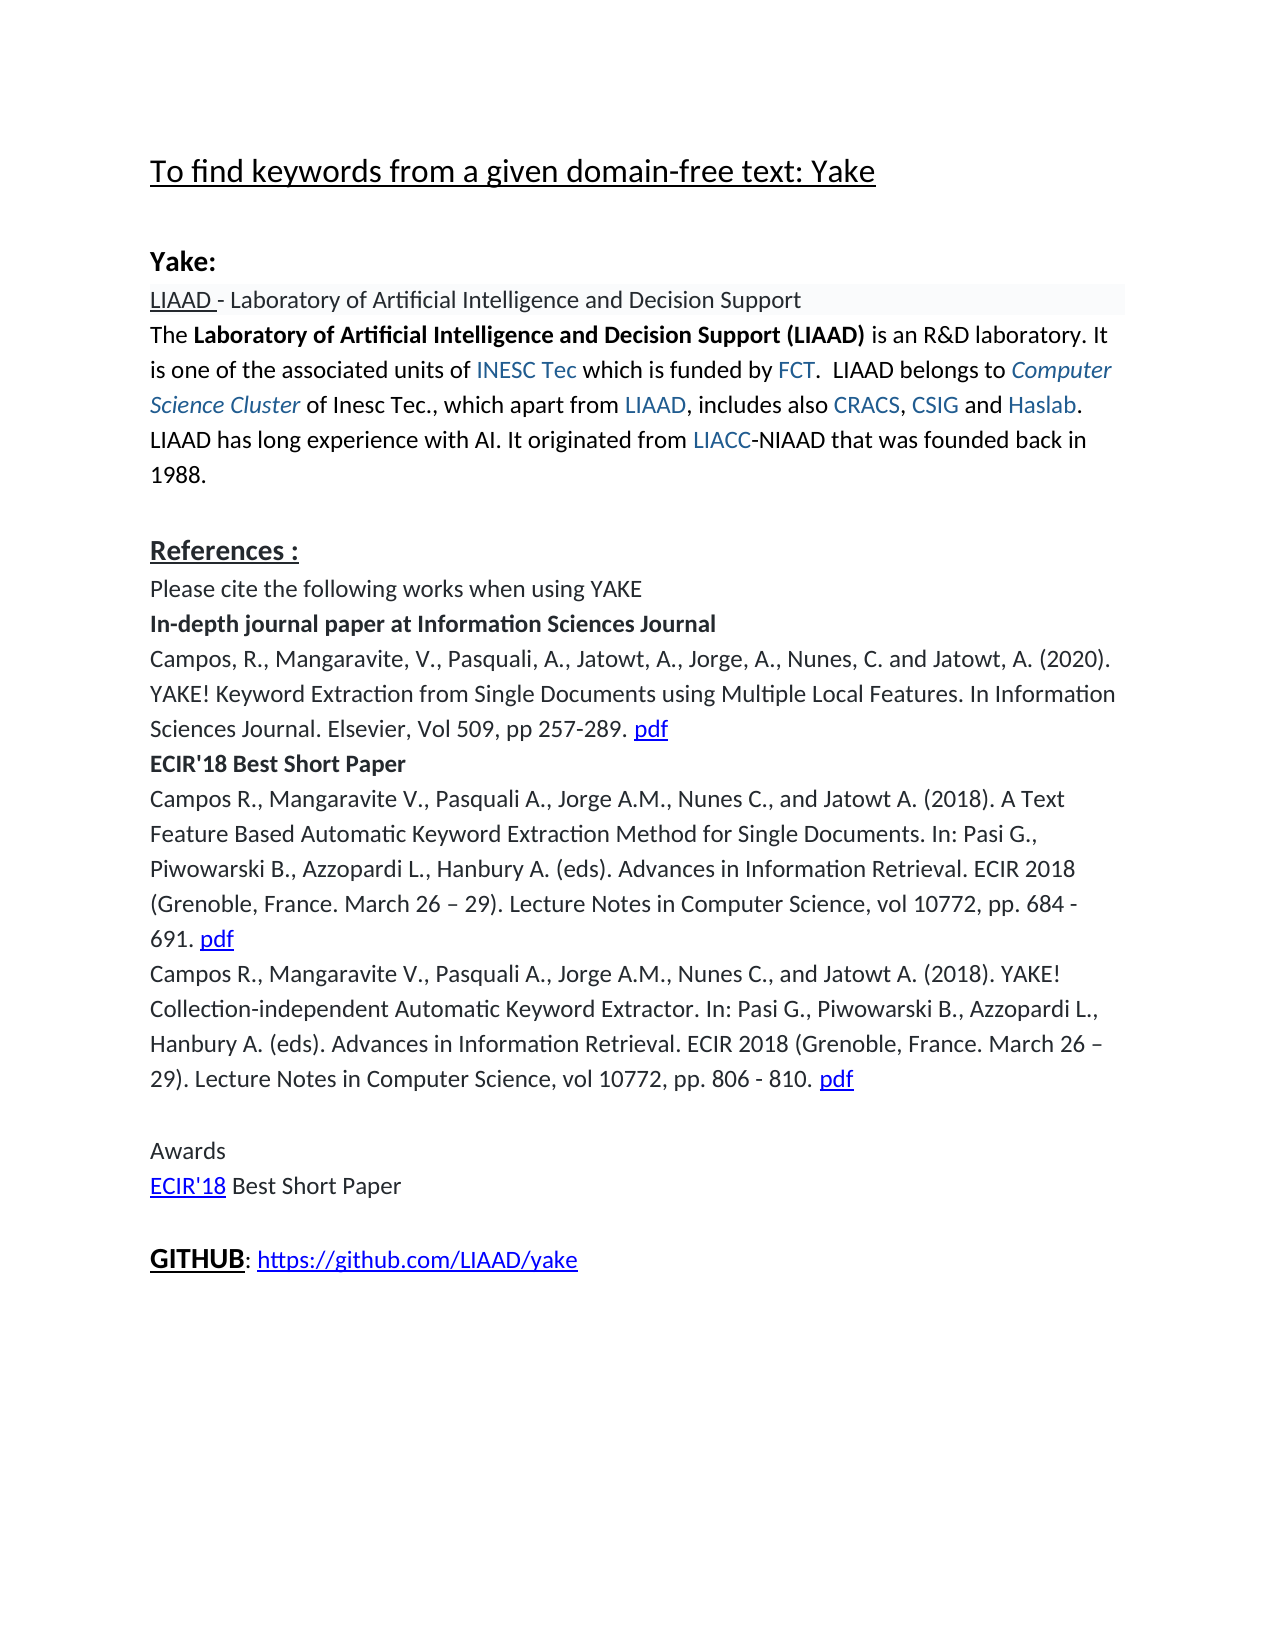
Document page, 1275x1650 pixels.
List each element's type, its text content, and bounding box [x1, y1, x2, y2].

text Yake: [150, 243, 1125, 279]
text ECIR'18 Best Short Paper [150, 1170, 1125, 1201]
text Campos R., Mangaravite V., Pasquali A., Jorge A.M., Nunes C., and Jatowt A. (2018). YAKE! Collection-independent Automatic Keyword Extractor. In: Pasi G., Piwowarski B., Azzopardi L., Hanbury A. (eds). Advances in Information Retrieval. ECIR 2018 (Grenoble, France. March 26 – 29). Lecture Notes in Computer Science, vol 10772, pp. 806 - 810. pdf [150, 958, 1125, 1093]
text Campos R., Mangaravite V., Pasquali A., Jorge A.M., Nunes C., and Jatowt A. (2018). A Text Feature Based Automatic Keyword Extraction Method for Single Documents. In: Pasi G., Piwowarski B., Azzopardi L., Hanbury A. (eds). Advances in Information Retrieval. ECIR 2018 (Grenoble, France. March 26 – 29). Lecture Notes in Computer Science, vol 10772, pp. 684 - 691. pdf [150, 783, 1125, 953]
text The Laboratory of Artificial Intelligence and Decision Support (LIAAD) is an R&D laboratory. It is one of the associated units of INESC Tec which is funded by FCT. LIAAD belongs to Computer Science Cluster of Inesc Tec., which apart from LIAAD, includes also CRACS, CSIG and Haslab. LIAAD has long experience with AI. It originated from LIACC-NIAAD that was founded back in 1988. [150, 319, 1125, 490]
text To find keywords from a given domain-free text: Yake [150, 150, 1125, 191]
text ECIR'18 Best Short Paper [150, 748, 1125, 778]
text Please cite the following works when using YAKE [150, 573, 1125, 603]
text GITHUB: https://github.com/LIAAD/yake [150, 1240, 1125, 1276]
subtitle References : [150, 532, 1125, 568]
text In-depth journal paper at Information Sciences Journal [150, 608, 1125, 638]
text Campos, R., Mangaravite, V., Pasquali, A., Jatowt, A., Jorge, A., Nunes, C. and Jatowt, A. (2020). YAKE! Keyword Extraction from Single Documents using Multiple Local Features. In Information Sciences Journal. Elsevier, Vol 509, pp 257-289. pdf [150, 643, 1125, 743]
subtitle Awards [150, 1135, 1125, 1166]
text LIAAD - Laboratory of Artificial Intelligence and Decision Support [150, 284, 1125, 315]
